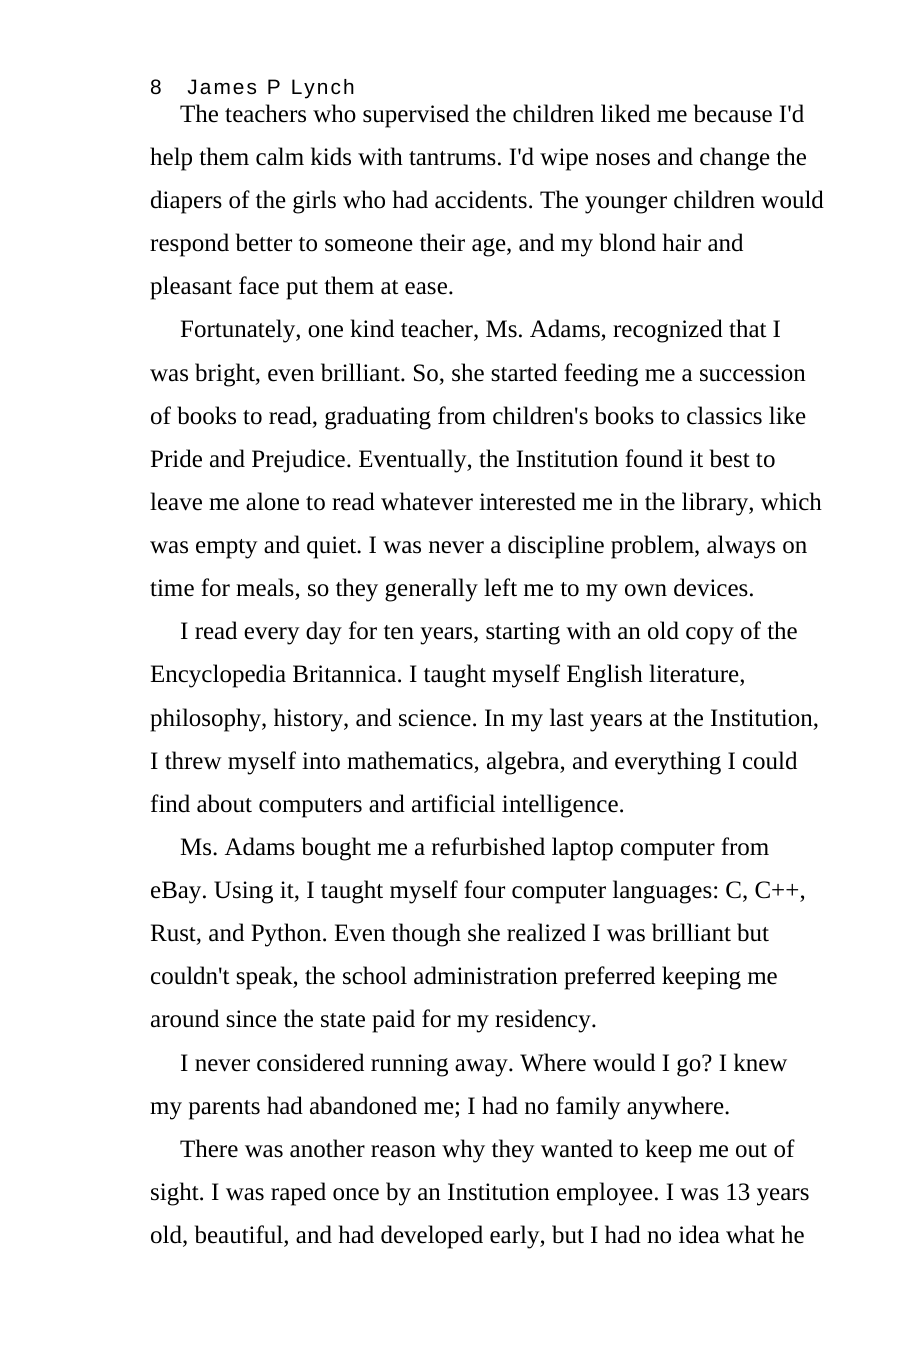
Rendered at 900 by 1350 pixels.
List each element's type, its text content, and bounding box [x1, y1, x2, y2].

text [150, 1134, 825, 1249]
text So,meals [150, 314, 825, 602]
text and artificial intelligence [150, 616, 825, 818]
text refurbishedfour:Rust, sheI was brilliant but couldn't speak, the school administration preferred keeping [150, 832, 825, 1033]
text supervised dwithdiapers of the girl [150, 99, 825, 300]
